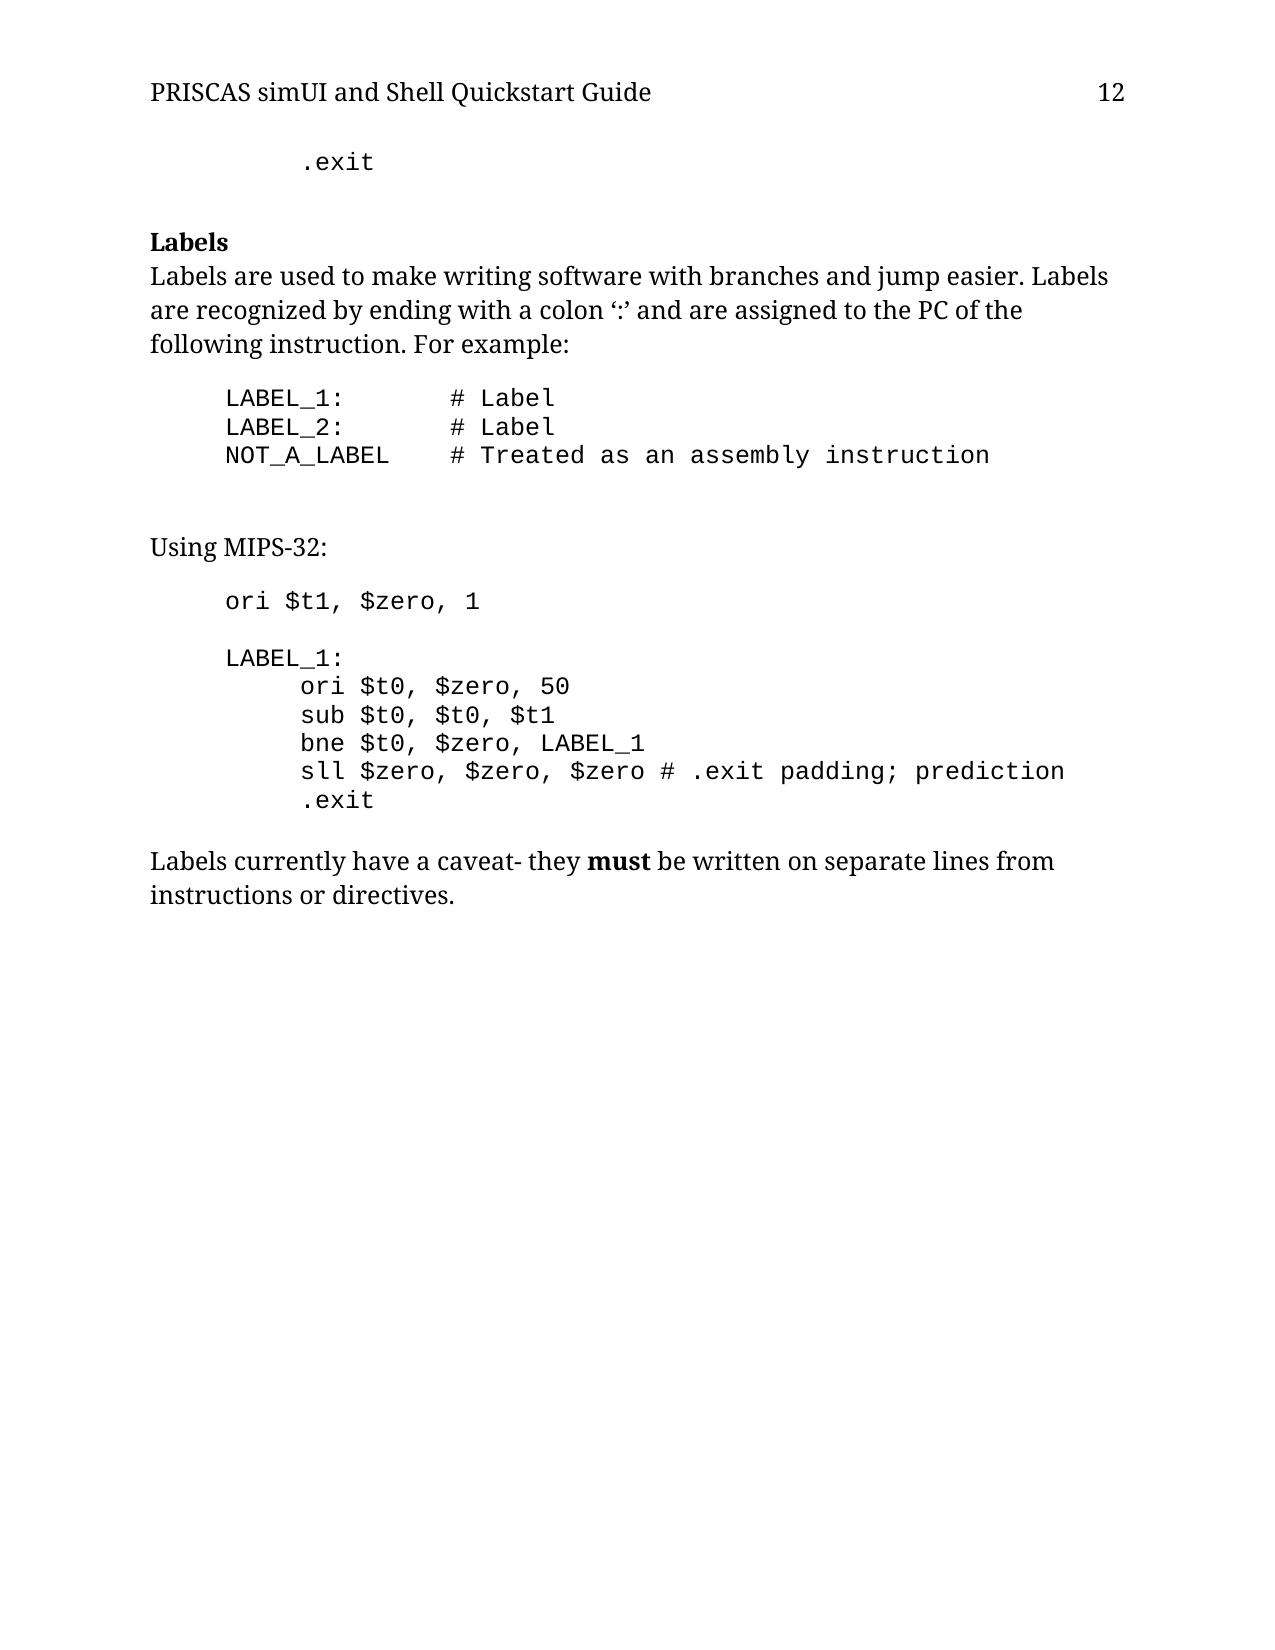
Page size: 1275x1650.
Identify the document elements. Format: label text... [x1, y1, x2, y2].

text ori $t0, $zero, 50 [225, 674, 1125, 702]
text sll $zero, $zero, $zero # .exit padding; prediction [225, 759, 1125, 787]
text ori $t1, $zero, 1 [225, 589, 1125, 617]
text LABEL_1: [225, 646, 1125, 674]
text .exit [225, 150, 1125, 178]
text LABEL_2: # Label [225, 414, 1125, 442]
text Using MIPS-32: [150, 530, 1125, 564]
text Labels are used to make writing software with branches and jump easier. Labels are recognized by ending with a colon ‘:’ and are assigned to the PC of the following instruction. For example: [150, 259, 1125, 361]
text LABEL_1: # Label [225, 386, 1125, 414]
subtitle Labels [150, 227, 1125, 259]
text sub $t0, $t0, $t1 [225, 702, 1125, 731]
text .exit [225, 787, 1125, 816]
text Labels currently have a caveat- they must be written on separate lines from instructions or directives. [150, 844, 1125, 912]
text bne $t0, $zero, LABEL_1 [225, 731, 1125, 759]
text NOT_A_LABEL # Treated as an assembly instruction [225, 442, 1125, 471]
